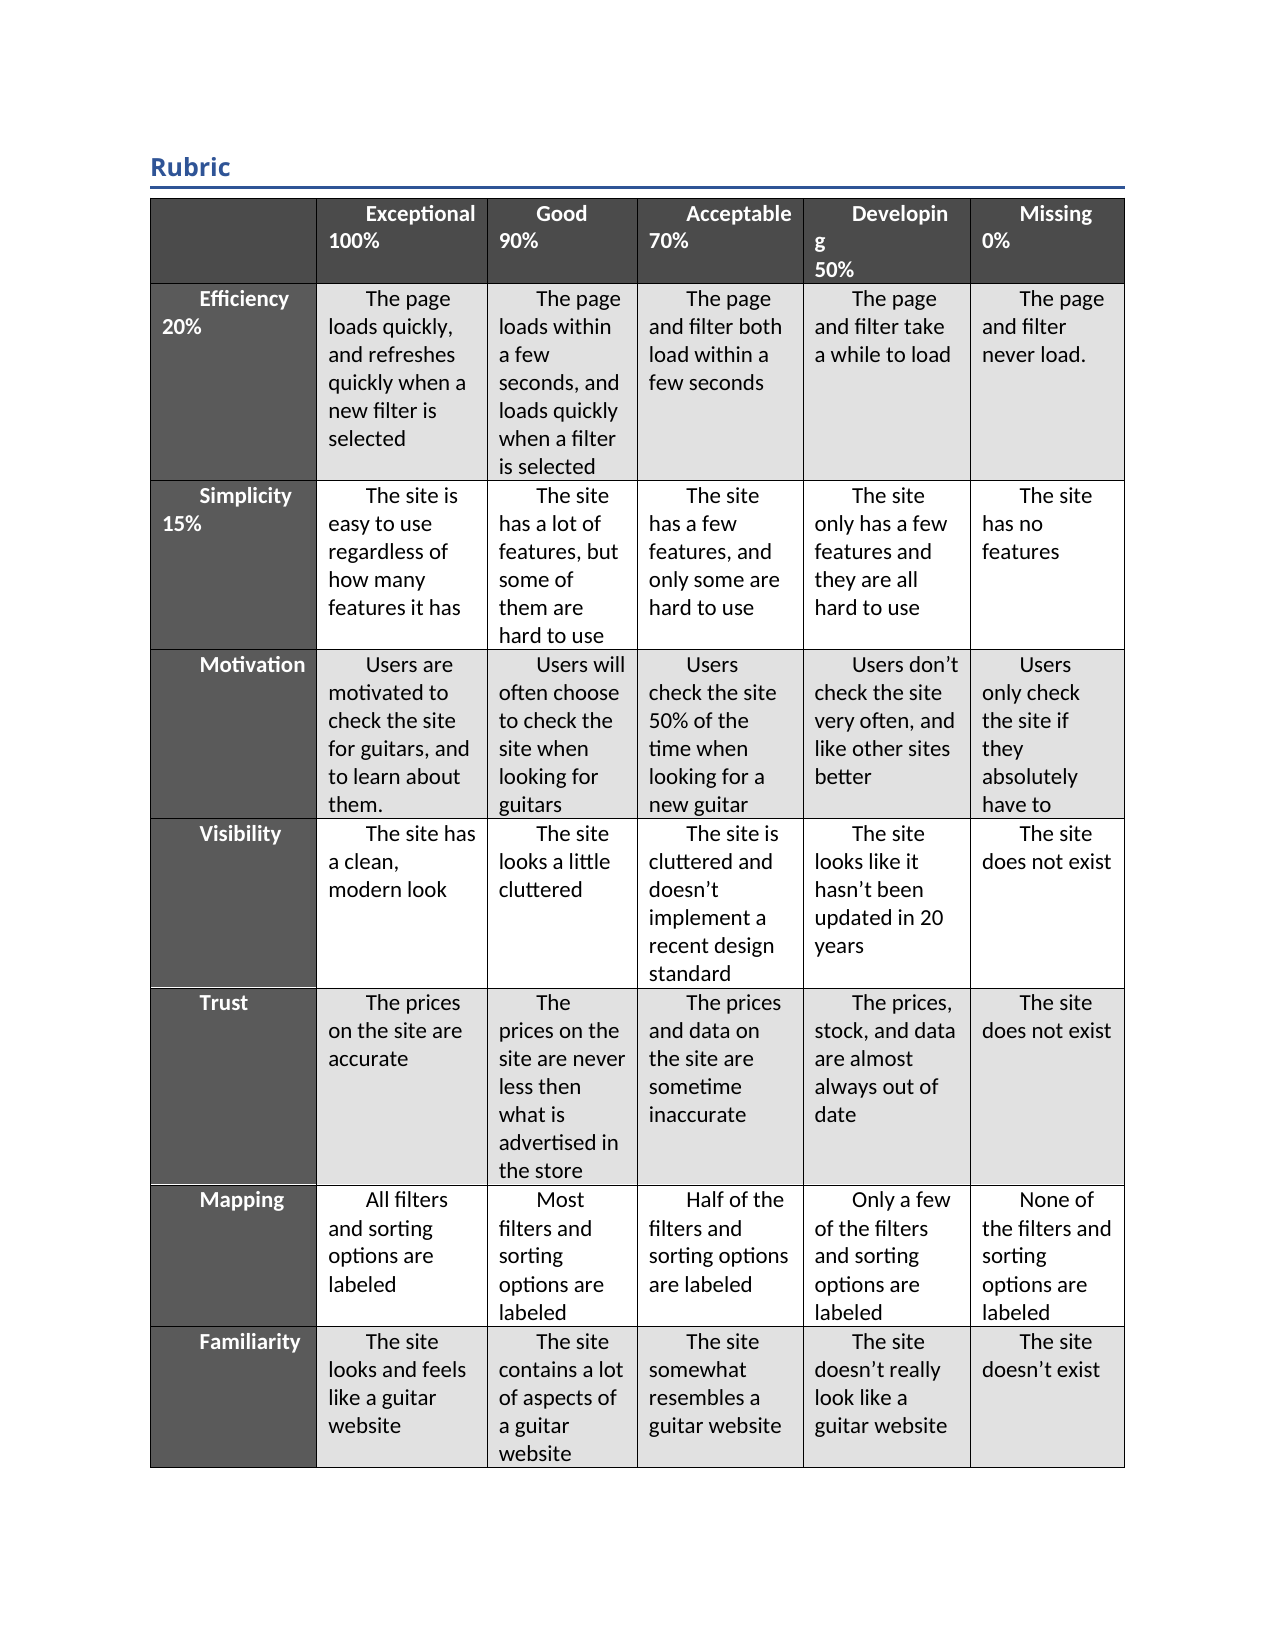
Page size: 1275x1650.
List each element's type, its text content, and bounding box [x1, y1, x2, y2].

table_header Good 90% [488, 199, 637, 283]
table_cell The prices and data on the site are sometime inaccurate [638, 989, 803, 1184]
table_header [151, 199, 316, 283]
table_cell Users are motivated to check the site for guitars, and to learn about them. [317, 650, 487, 818]
table_cell The page and filter both load within a few seconds [638, 284, 803, 480]
table_cell The site has a lot of features, but some of them are hard to use [488, 481, 637, 649]
table_cell The page and filter never load. [971, 284, 1124, 480]
table_cell The site is easy to use regardless of how many features it has [317, 481, 487, 649]
table_cell Users only check the site if they absolutely have to [971, 650, 1124, 818]
table_header Developing 50% [804, 199, 970, 283]
table_cell Users will often choose to check the site when looking for guitars [488, 650, 637, 818]
table_cell Only a few of the filters and sorting options are labeled [804, 1186, 970, 1326]
table_cell Users check the site 50% of the time when looking for a new guitar [638, 650, 803, 818]
table_cell The site looks like it hasn’t been updated in 20 years [804, 819, 970, 987]
table_cell Mapping [151, 1186, 316, 1326]
table_cell Visibility [151, 819, 316, 987]
table_cell Most filters and sorting options are labeled [488, 1186, 637, 1326]
table_cell Efficiency 20% [151, 284, 316, 480]
table_cell The prices on the site are never less then what is advertised in the store [488, 989, 637, 1184]
table_cell All filters and sorting options are labeled [317, 1186, 487, 1326]
table_cell The page loads within a few seconds, and loads quickly when a filter is selected [488, 284, 637, 480]
table_cell The site contains a lot of aspects of a guitar website [488, 1327, 637, 1467]
table_header Missing 0% [971, 199, 1124, 283]
table_cell The site looks a little cluttered [488, 819, 637, 987]
table_cell The site looks and feels like a guitar website [317, 1327, 487, 1467]
table_cell The site doesn’t exist [971, 1327, 1124, 1467]
table_cell The page and filter take a while to load [804, 284, 970, 480]
table_cell The prices on the site are accurate [317, 989, 487, 1184]
table_cell The site has no features [971, 481, 1124, 649]
table_cell Motivation [151, 650, 316, 818]
table_cell The site somewhat resembles a guitar website [638, 1327, 803, 1467]
table_cell The site doesn’t really look like a guitar website [804, 1327, 970, 1467]
table_cell The site only has a few features and they are all hard to use [804, 481, 970, 649]
table_cell The site has a few features, and only some are hard to use [638, 481, 803, 649]
table_header Exceptional 100% [317, 199, 487, 283]
table_cell The site does not exist [971, 819, 1124, 987]
table_cell The prices, stock, and data are almost always out of date [804, 989, 970, 1184]
table_header Acceptable 70% [638, 199, 803, 283]
table_cell The site does not exist [971, 989, 1124, 1184]
table_cell Users don’t check the site very often, and like other sites better [804, 650, 970, 818]
table_cell The site is cluttered and doesn’t implement a recent design standard [638, 819, 803, 987]
table_cell Simplicity 15% [151, 481, 316, 649]
table_cell The site has a clean, modern look [317, 819, 487, 987]
table_cell Familiarity [151, 1327, 316, 1467]
table_cell The page loads quickly, and refreshes quickly when a new filter is selected [317, 284, 487, 480]
table_cell Half of the filters and sorting options are labeled [638, 1186, 803, 1326]
table_cell None of the filters and sorting options are labeled [971, 1186, 1124, 1326]
subtitle Rubric [150, 150, 1125, 186]
table_cell Trust [151, 989, 316, 1184]
